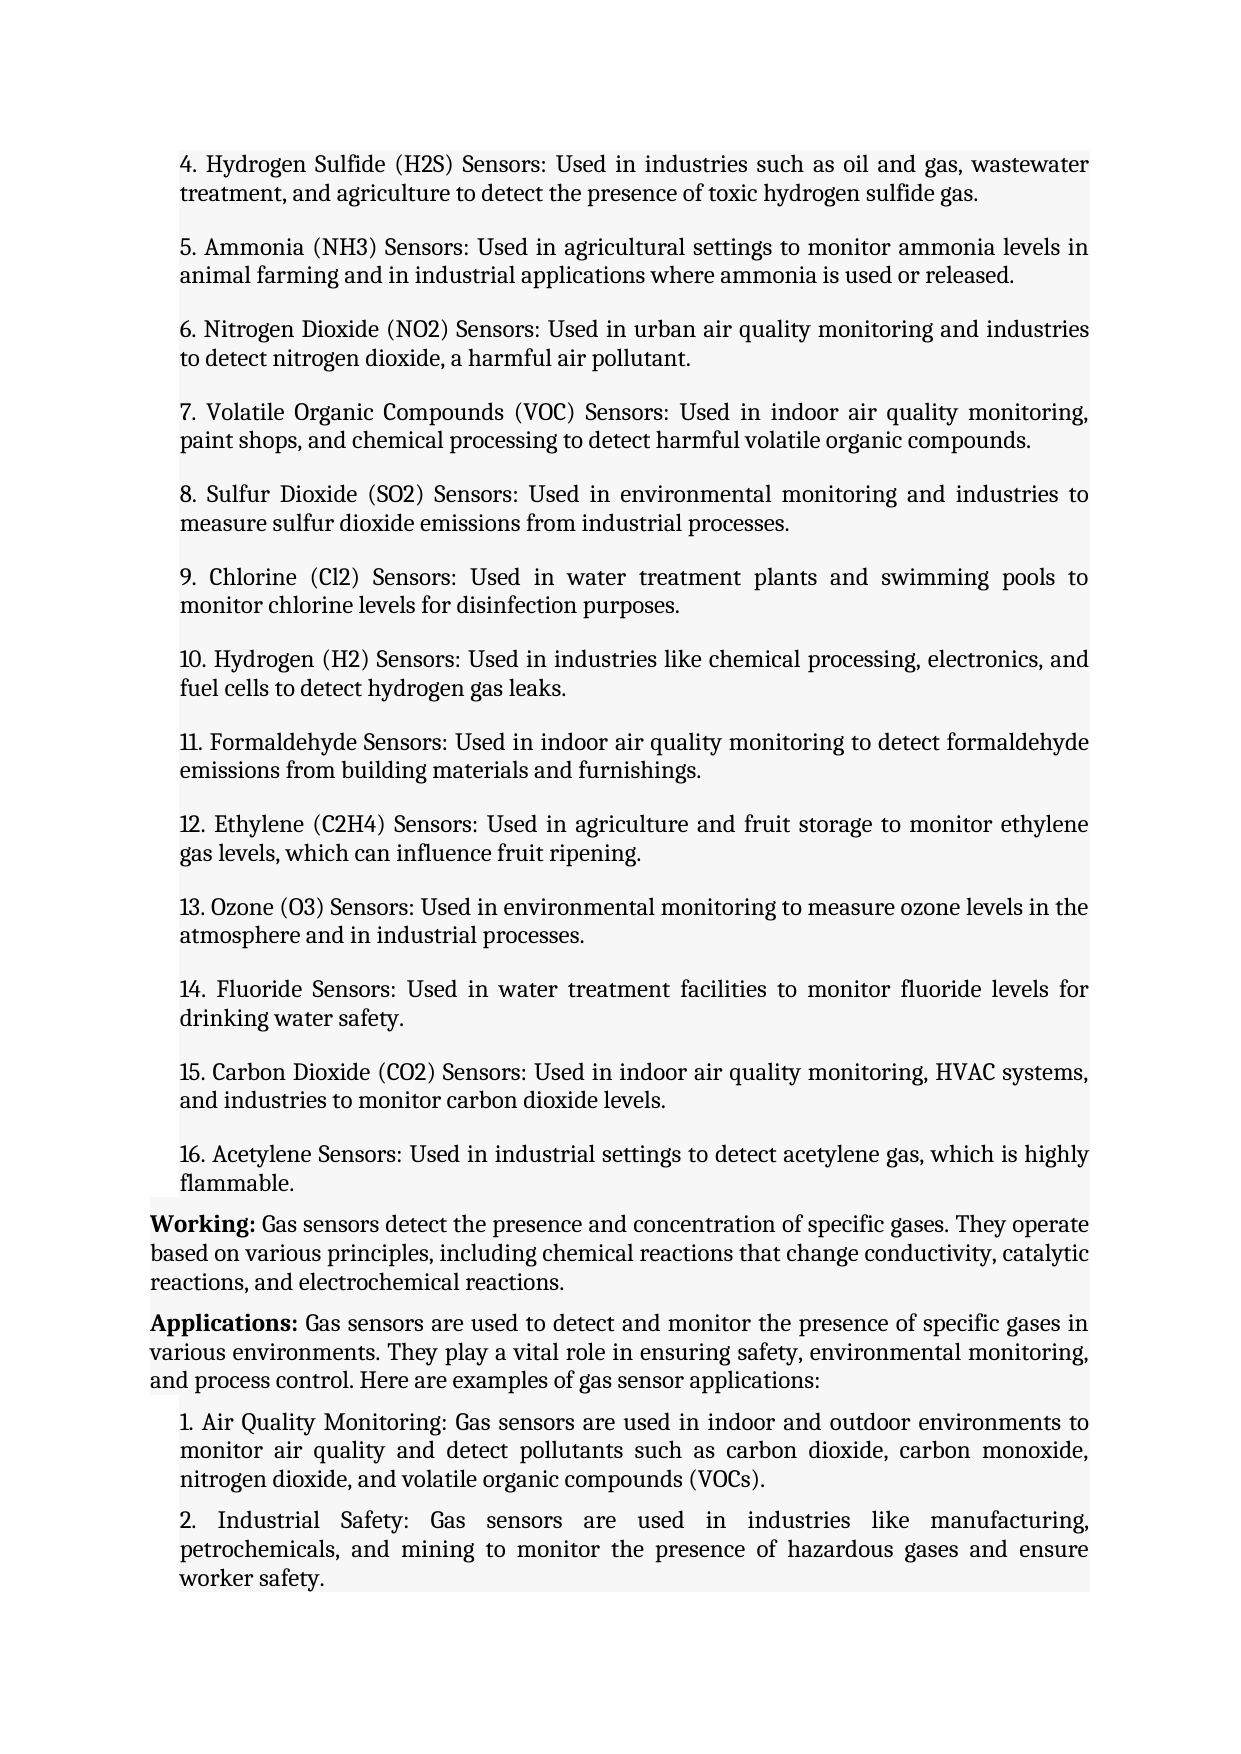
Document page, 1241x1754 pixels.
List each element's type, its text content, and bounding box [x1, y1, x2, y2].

text 12. Ethylene (C2H4) Sensors: Used in agriculture and fruit storage to monitor ethylene gas levels, which can influence fruit ripening. [179, 810, 1090, 867]
text 1. Air Quality Monitoring: Gas sensors are used in indoor and outdoor environments to monitor air quality and detect pollutants such as carbon dioxide, carbon monoxide, nitrogen dioxide, and volatile organic compounds (VOCs). [179, 1407, 1090, 1494]
text 15. Carbon Dioxide (CO2) Sensors: Used in indoor air quality monitoring, HVAC systems, and industries to monitor carbon dioxide levels. [179, 1057, 1090, 1115]
text Applications: Gas sensors are used to detect and monitor the presence of specific gases in various environments. They play a vital role in ensuring safety, environmental monitoring, and process control. Here are examples of gas sensor applications: [150, 1309, 1090, 1395]
text 16. Acetylene Sensors: Used in industrial settings to detect acetylene gas, which is highly flammable. [179, 1140, 1090, 1197]
text 4. Hydrogen Sulfide (H2S) Sensors: Used in industries such as oil and gas, wastewater treatment, and agriculture to detect the presence of toxic hydrogen sulfide gas. [179, 150, 1090, 207]
text Working: Gas sensors detect the presence and concentration of specific gases. They operate based on various principles, including chemical reactions that change conductivity, catalytic reactions, and electrochemical reactions. [150, 1210, 1090, 1296]
text 14. Fluoride Sensors: Used in water treatment facilities to monitor fluoride levels for drinking water safety. [179, 975, 1090, 1032]
text 5. Ammonia (NH3) Sensors: Used in agricultural settings to monitor ammonia levels in animal farming and in industrial applications where ammonia is used or released. [179, 232, 1090, 290]
text 9. Chlorine (Cl2) Sensors: Used in water treatment plants and swimming pools to monitor chlorine levels for disinfection purposes. [179, 562, 1090, 620]
text 6. Nitrogen Dioxide (NO2) Sensors: Used in urban air quality monitoring and industries to detect nitrogen dioxide, a harmful air pollutant. [179, 315, 1090, 372]
text 13. Ozone (O3) Sensors: Used in environmental monitoring to measure ozone levels in the atmosphere and in industrial processes. [179, 892, 1090, 950]
text 11. Formaldehyde Sensors: Used in indoor air quality monitoring to detect formaldehyde emissions from building materials and furnishings. [179, 727, 1090, 785]
text 2. Industrial Safety: Gas sensors are used in industries like manufacturing, petrochemicals, and mining to monitor the presence of hazardous gases and ensure worker safety. [179, 1506, 1090, 1592]
text 10. Hydrogen (H2) Sensors: Used in industries like chemical processing, electronics, and fuel cells to detect hydrogen gas leaks. [179, 645, 1090, 702]
text 8. Sulfur Dioxide (SO2) Sensors: Used in environmental monitoring and industries to measure sulfur dioxide emissions from industrial processes. [179, 480, 1090, 537]
text 7. Volatile Organic Compounds (VOC) Sensors: Used in indoor air quality monitoring, paint shops, and chemical processing to detect harmful volatile organic compounds. [179, 397, 1090, 455]
